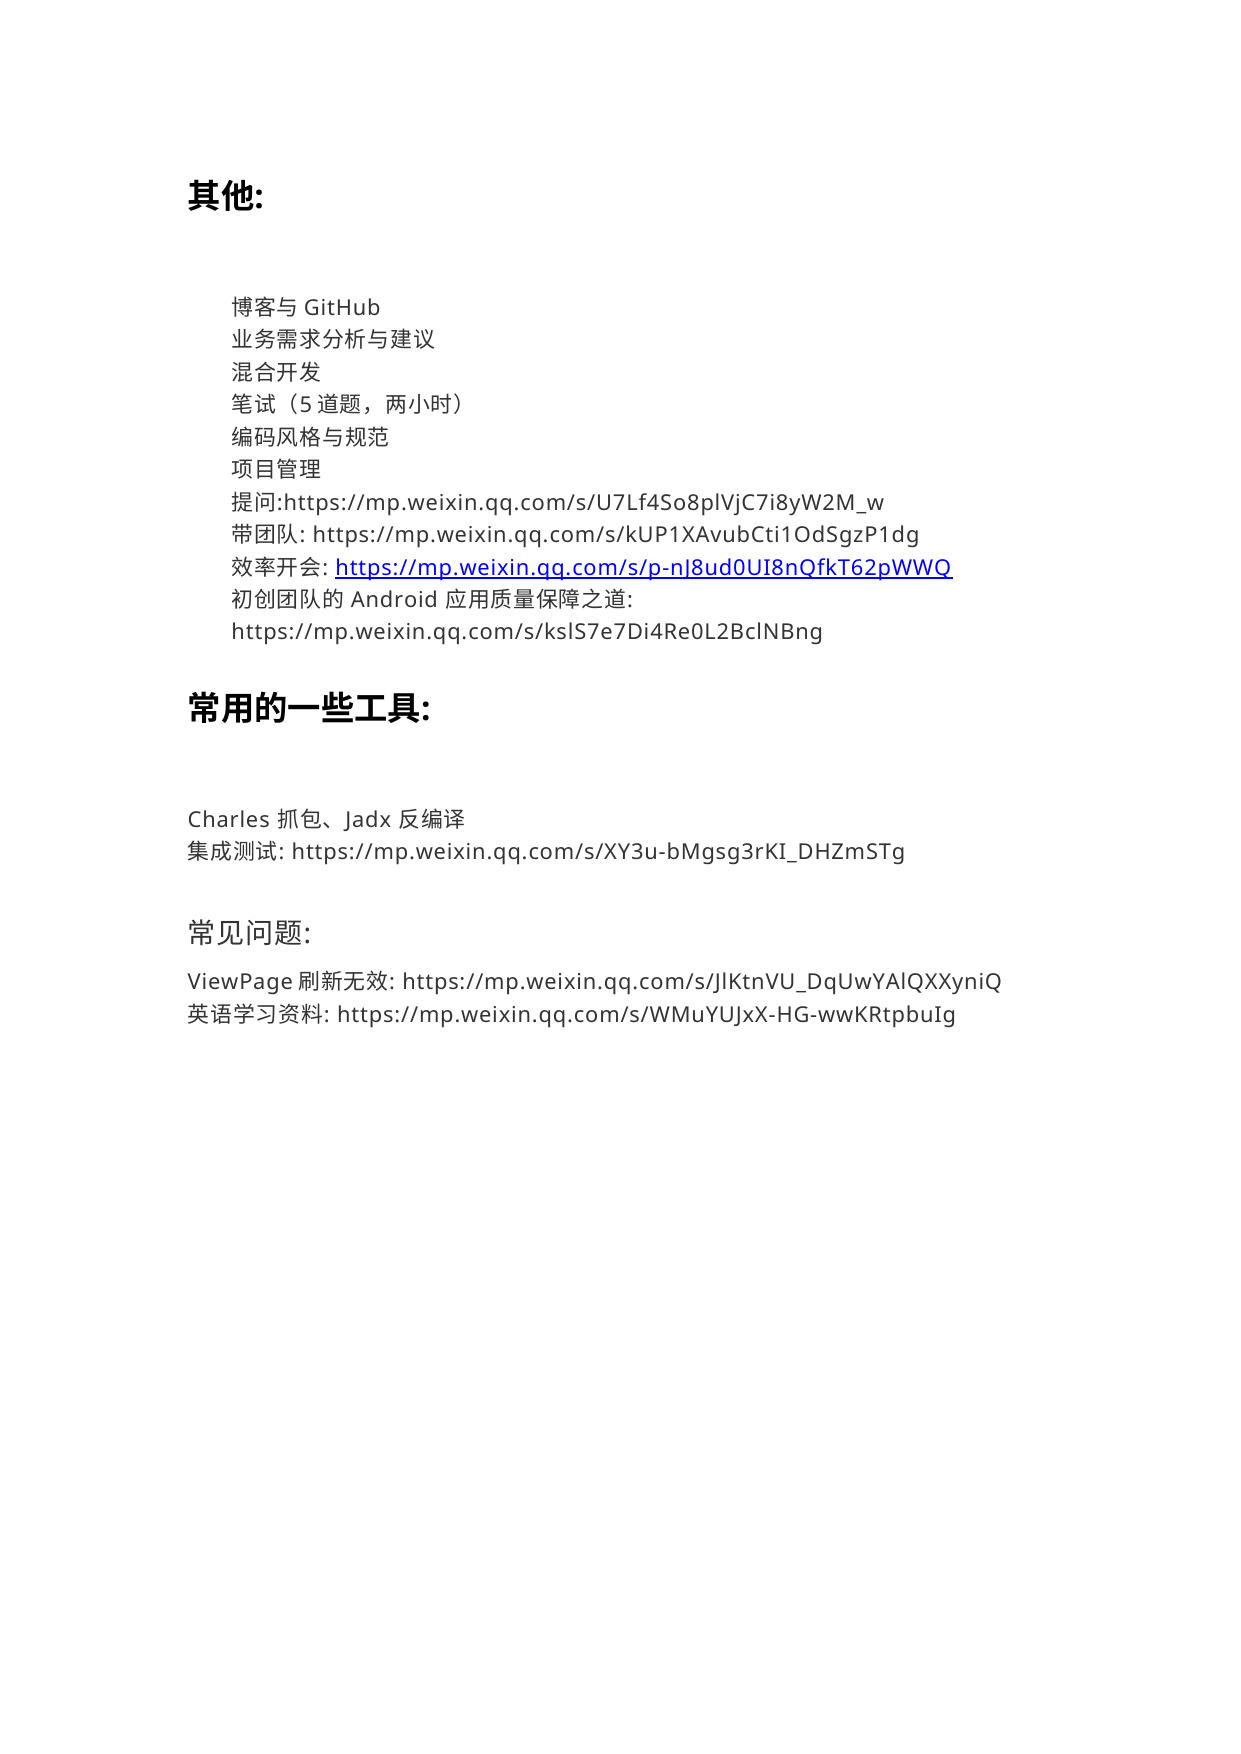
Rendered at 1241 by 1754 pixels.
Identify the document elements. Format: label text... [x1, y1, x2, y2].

text 集成测试: https://mp.weixin.qq.com/s/XY3u-bMgsg3rKI_DHZmSTg [279, 834, 1053, 866]
text 提问:https://mp.weixin.qq.com/s/U7Lf4So8plVjC7i8yW2M_w [231, 484, 1053, 517]
text 笔试（5道题，两小时） [231, 387, 1053, 419]
text 初创团队的 Android 应用质量保障之道: [231, 582, 1053, 614]
subtitle 其他: [187, 162, 1053, 227]
text 常见问题: [187, 899, 1053, 964]
text 博客与GitHub [231, 289, 1053, 322]
text 业务需求分析与建议 混合开发 [231, 322, 1053, 387]
text 英语学习资料: https://mp.weixin.qq.com/s/WMuYUJxX-HG-wwKRtpbuIg [187, 996, 1053, 1029]
text ViewPage刷新无效: https://mp.weixin.qq.com/s/JlKtnVU_DqUwYAlQXXyniQ [187, 964, 1053, 996]
text Charles 抓包、Jadx 反编译 [187, 801, 1053, 834]
text 带团队: https://mp.weixin.qq.com/s/kUP1XAvubCti1OdSgzP1dg [231, 517, 1053, 549]
text 效率开会: https://mp.weixin.qq.com/s/p-nJ8ud0UI8nQfkT62pWWQ [231, 549, 1053, 582]
subtitle 常用的一些工具: [187, 674, 1053, 739]
text 编码风格与规范 [231, 419, 1053, 452]
text https://mp.weixin.qq.com/s/kslS7e7Di4Re0L2BclNBng [231, 614, 1053, 647]
text 项目管理 [231, 452, 1053, 484]
